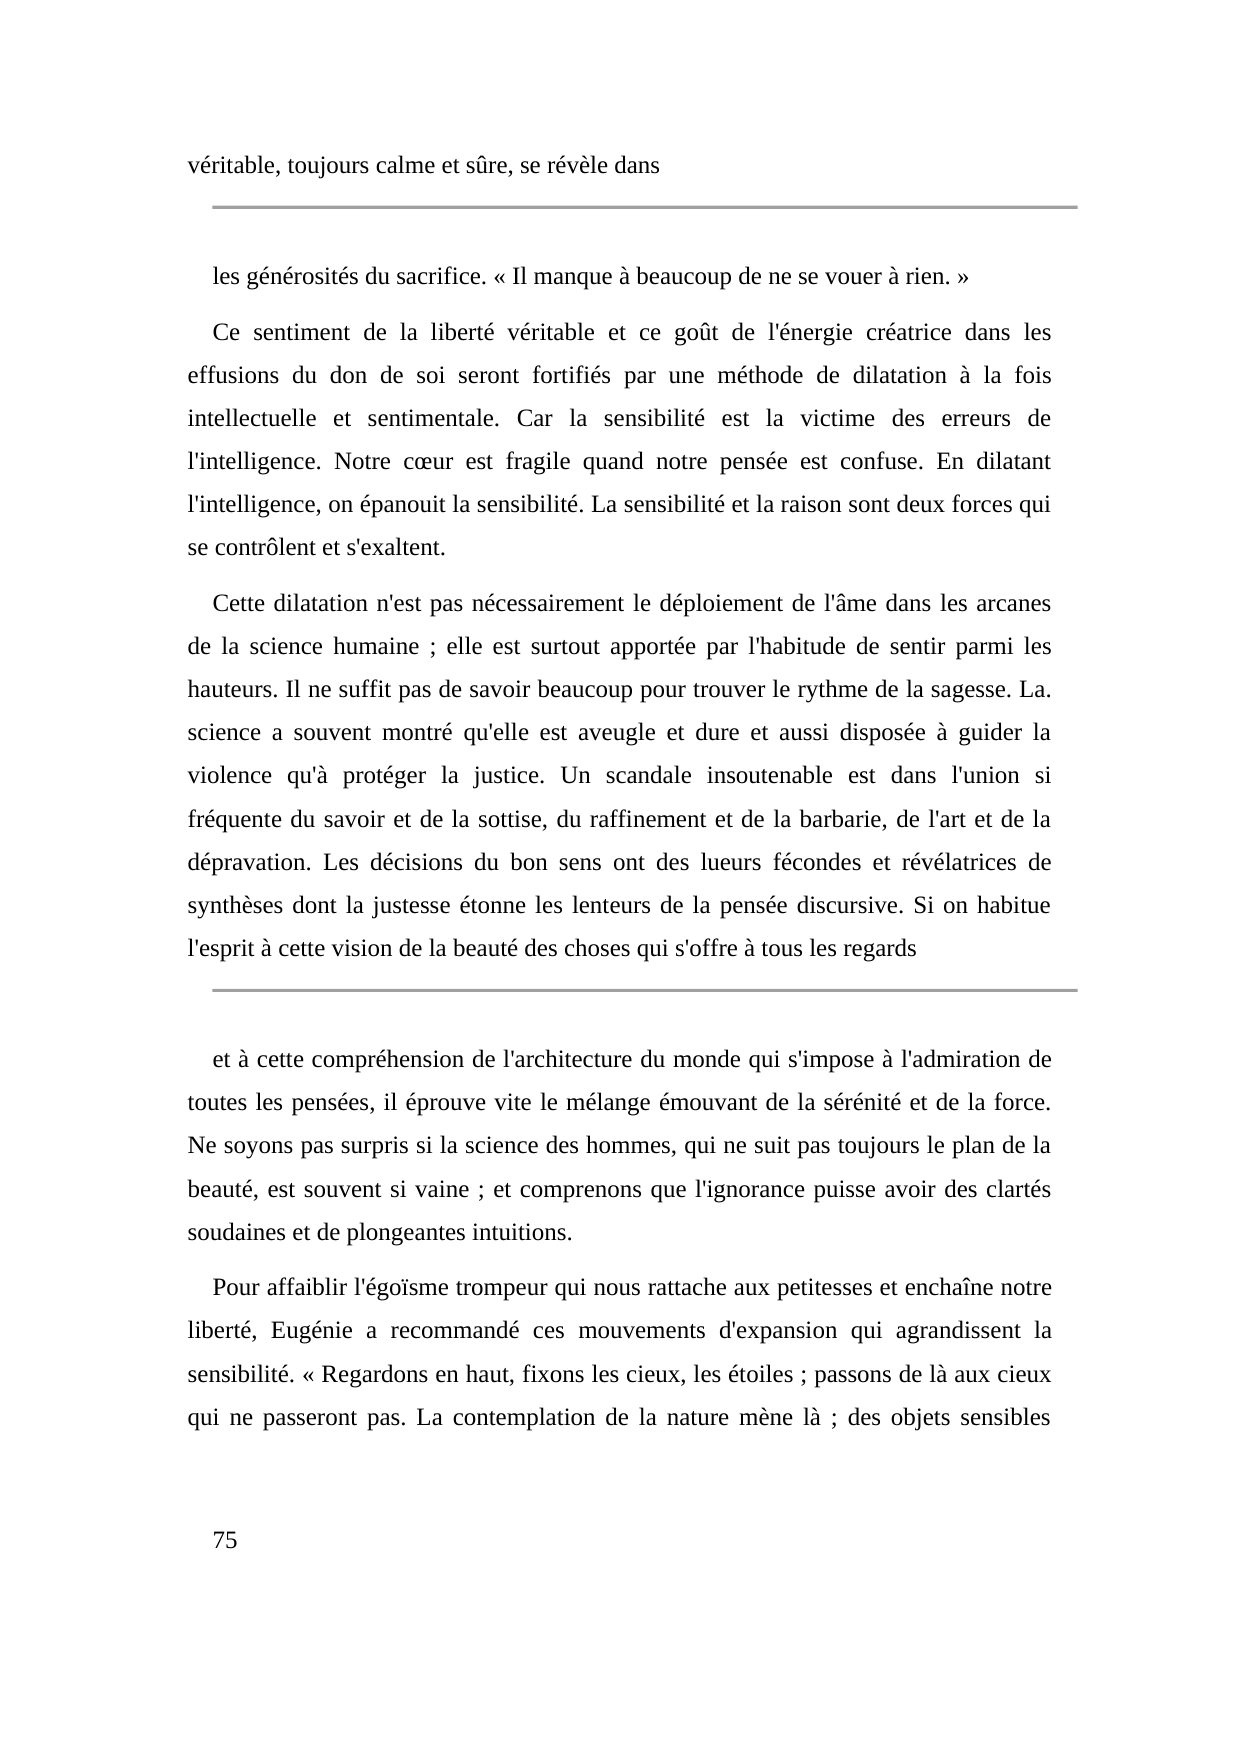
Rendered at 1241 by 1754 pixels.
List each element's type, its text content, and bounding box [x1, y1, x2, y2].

text les générosités du sacrifice. « Il manque à beaucoup de ne se vouer à rien. » [187, 261, 1053, 290]
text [187, 150, 1053, 179]
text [187, 1272, 1053, 1431]
text et à cette compréhension de l'architecture du monde qui s'impose à l'admiration de toutes les pensées, il éprouve vite le mélange émouvant de la sérénité et de la force. Ne soyons pas surpris si la science des hommes, qui ne suit pas toujours le plan de la beauté, est souvent si vaine ; et comprenons que l'ignorance puisse avoir des clartés soudaines et de plongeantes intuitions. [187, 1044, 1053, 1246]
text Ce sentiment de la liberté véritable et ce goût de l'énergie créatrice dans les effusions du don de soi seront fortifiés par une méthode de dilatation à la fois intellectuelle et sentimentale. Car la sensibilité est la victime des erreurs de l'intelligence. Notre cœur est fragile quand notre pensée est confuse. En dilatant l'intelligence, on épanouit la sensibilité. La sensibilité et la raison sont deux forces qui se contrôlent et s'exaltent. [187, 317, 1053, 561]
text Cette dilatation n'est pas nécessairement le déploiement de l'âme dans les arcanes de la science humaine ; elle est surtout apportée par l'habitude de sentir parmi les hauteurs. Il ne suffit pas de savoir beaucoup pour trouver le rythme de la sagesse. La. science a souvent montré qu'elle est aveugle et dure et aussi disposée à guider la violence qu'à protéger la justice. Un scandale insoutenable est dans l'union si fréquente du savoir et de la sottise, du raffinement et de la barbarie, de l'art et de la dépravation. Les décisions du bon sens ont des lueurs fécondes et révélatrices de synthèses dont la justesse étonne les lenteurs de la pensée discursive. Si on habitue l'esprit à cette vision de la beauté des choses qui s'offre à tous les regards [187, 588, 1053, 962]
